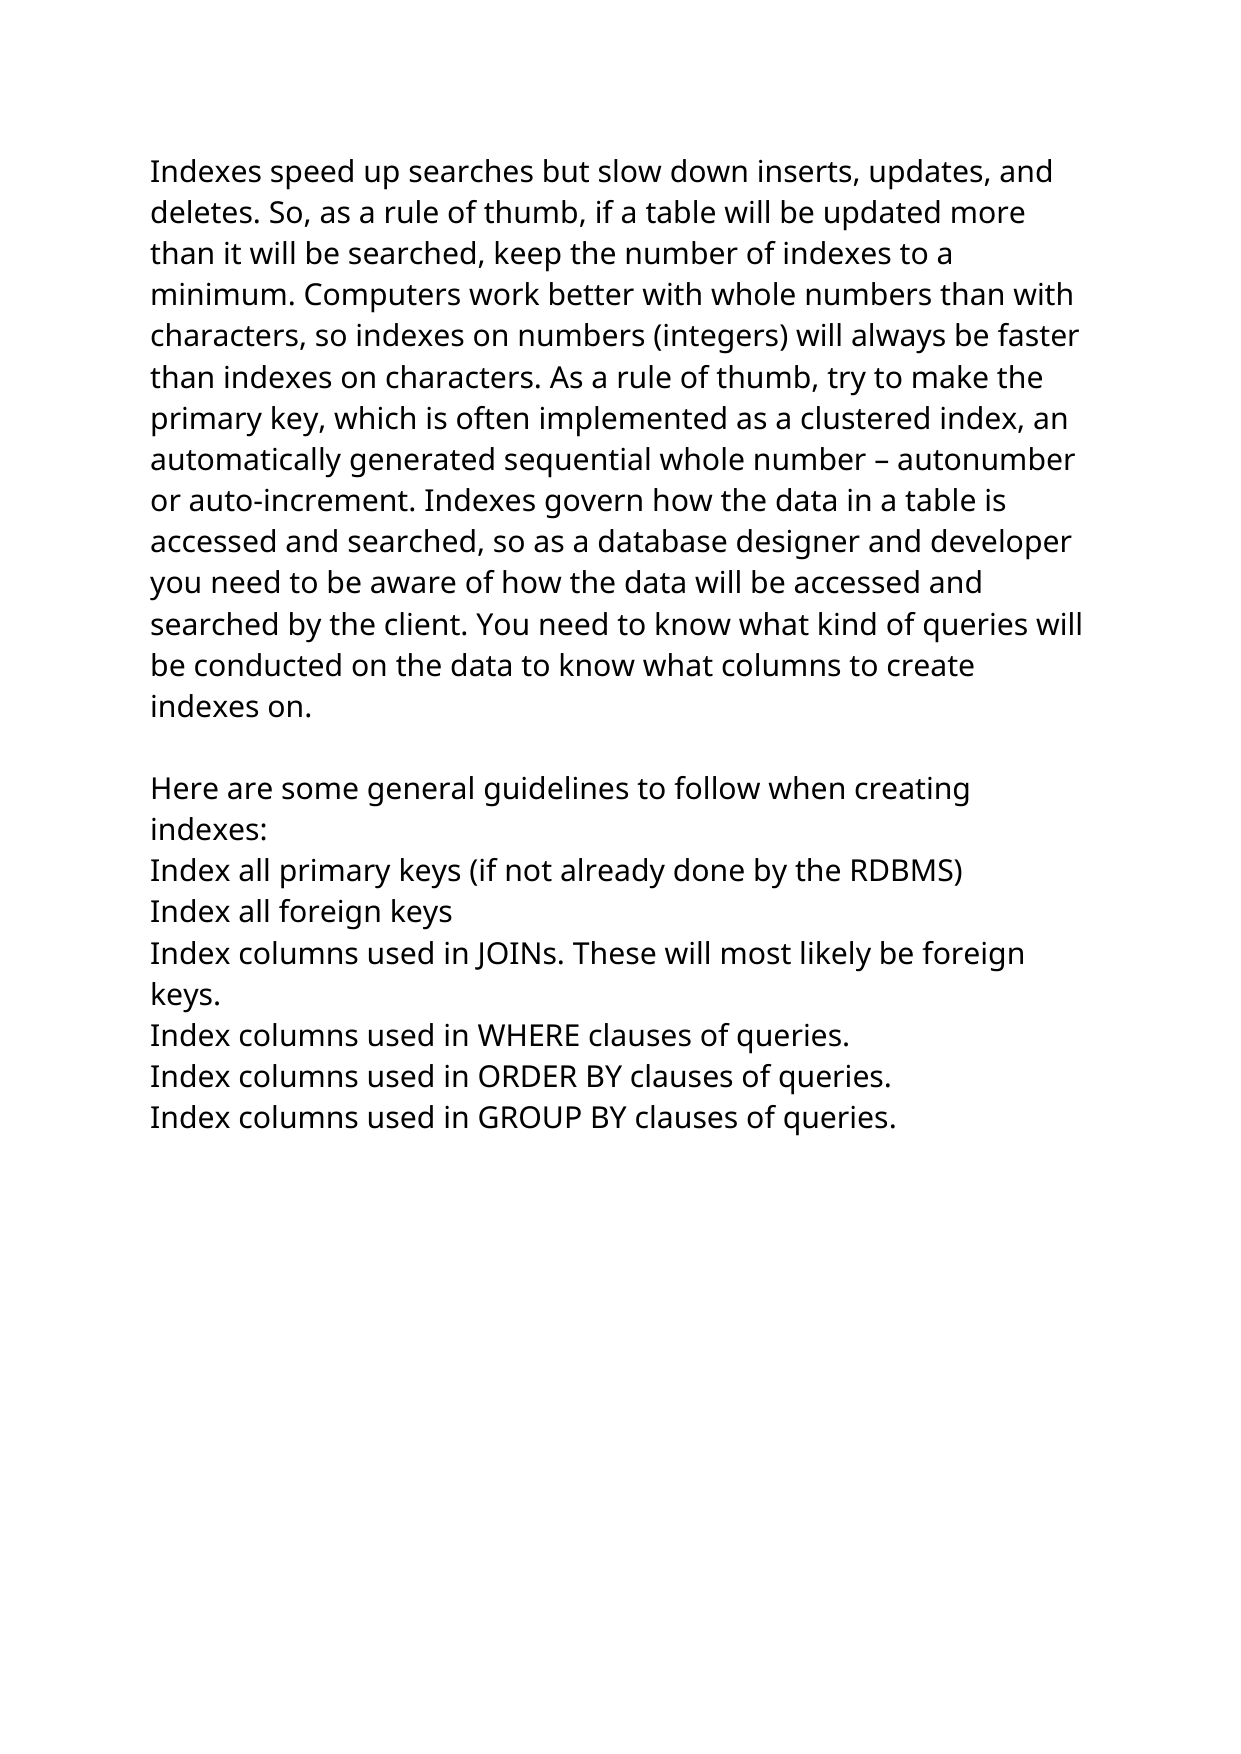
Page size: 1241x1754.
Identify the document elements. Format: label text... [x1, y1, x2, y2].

text Index columns used in WHERE clauses of queries. [150, 1014, 1090, 1055]
text Here are some general guidelines to follow when creating indexes: [150, 767, 1090, 849]
text Index columns used in GROUP BY clauses of queries. [150, 1096, 1090, 1137]
text Index all primary keys (if not already done by the RDBMS) [150, 849, 1090, 891]
text Index columns used in ORDER BY clauses of queries. [150, 1055, 1090, 1096]
text Indexes speed up searches but slow down inserts, updates, and deletes. So, as a rule of thumb, if a table will be updated more than it will be searched, keep the number of indexes to a minimum. Computers work better with whole numbers than with characters, so indexes on numbers (integers) will always be faster than indexes on characters. As a rule of thumb, try to make the primary key, which is often implemented as a clustered index, an automatically generated sequential whole number – autonumber or auto-increment. Indexes govern how the data in a table is accessed and searched, so as a database designer and developer you need to be aware of how the data will be accessed and searched by the client. You need to know what kind of queries will be conducted on the data to know what columns to create indexes on. [150, 150, 1090, 726]
text Index columns used in JOINs. These will most likely be foreign keys. [150, 932, 1090, 1014]
text Index all foreign keys [150, 891, 1090, 932]
